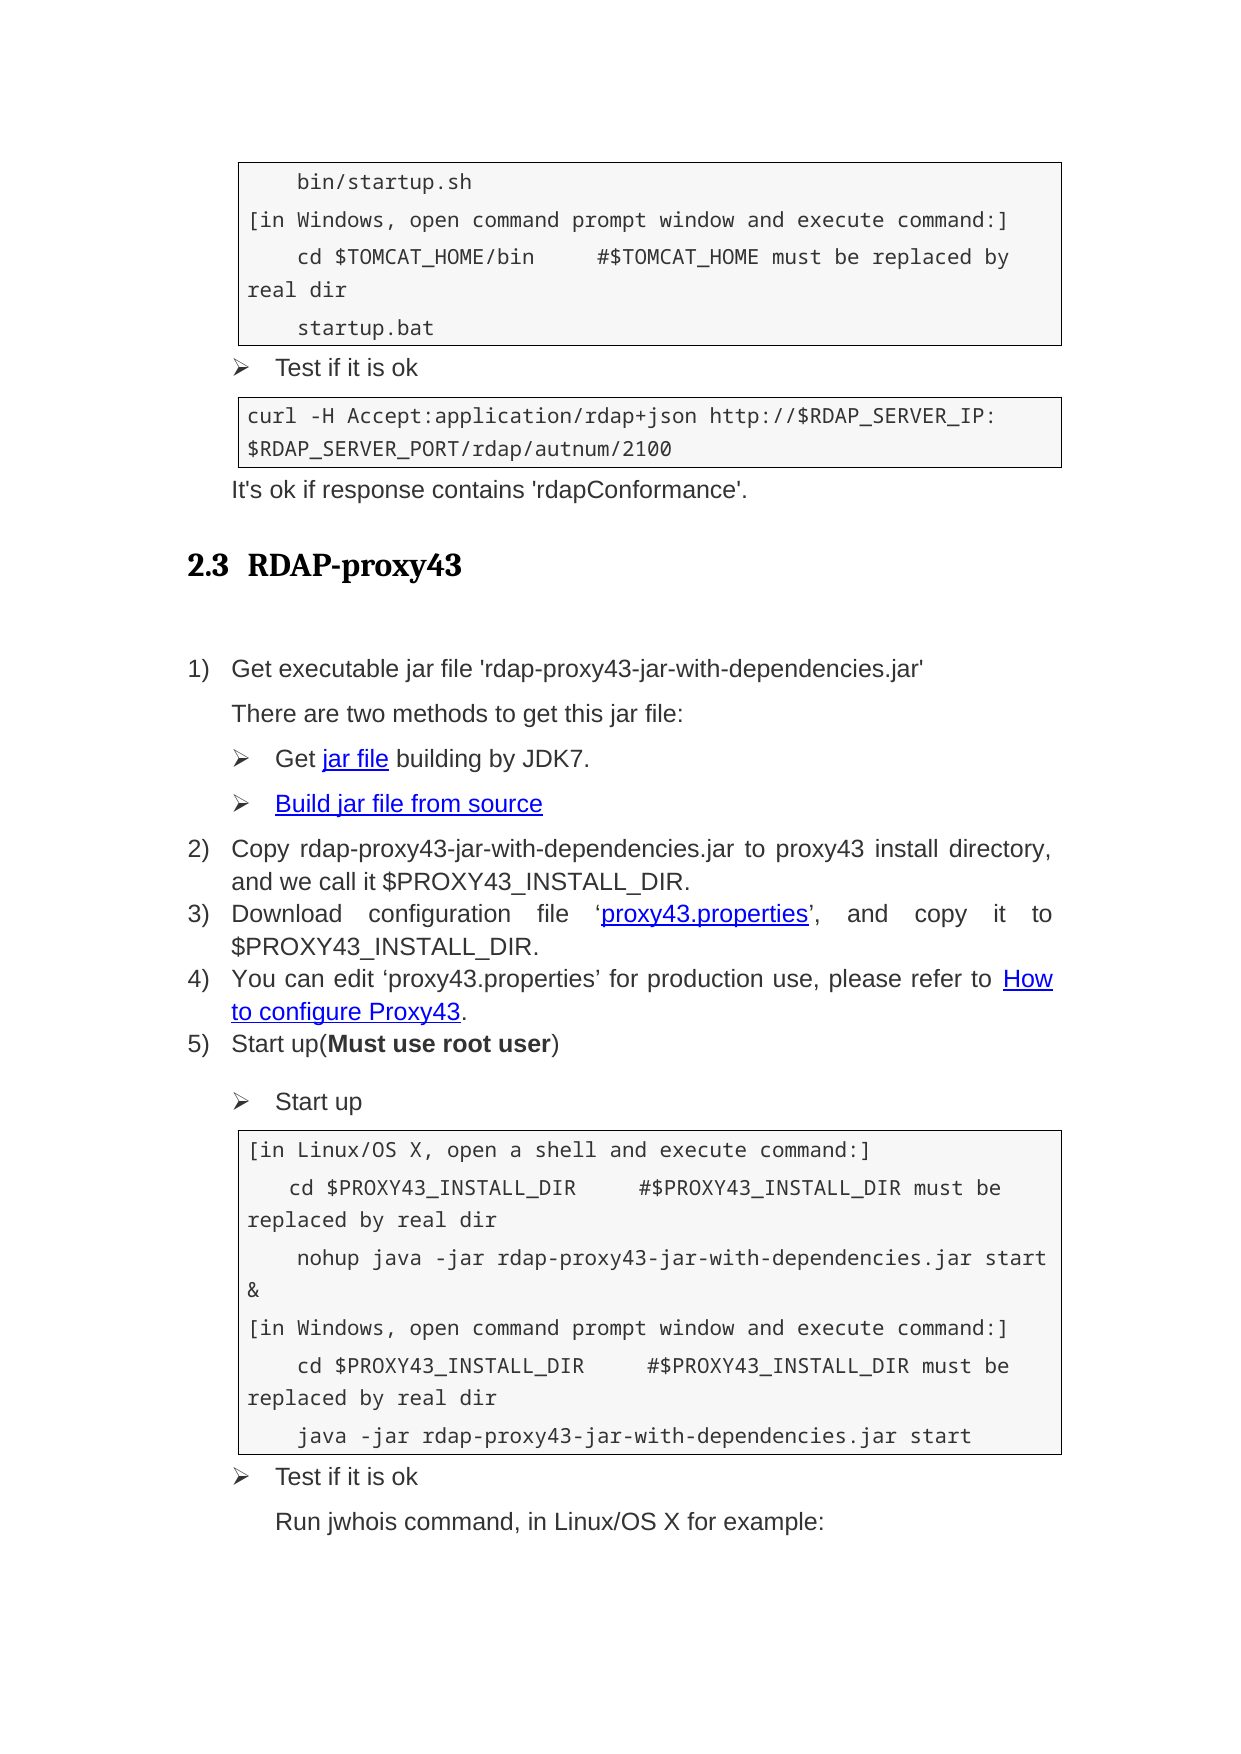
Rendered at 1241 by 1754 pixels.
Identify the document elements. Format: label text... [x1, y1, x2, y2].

text cd $PROXY43_INSTALL_DIR #$PROXY43_INSTALL_DIR must be replaced by real dir [239, 1168, 1061, 1236]
list Get jar file building by JDK7. [231, 743, 1053, 775]
list Build jar file from source [231, 788, 1053, 820]
list Run jwhois command, in Linux/OS X for example: [275, 1505, 1053, 1538]
text nohup java -jar rdap-proxy43-jar-with-dependencies.jar start & [239, 1238, 1061, 1306]
list Start up(Must use root user) [187, 1028, 1053, 1060]
list Copy rdap-proxy43-jar-with-dependencies.jar to proxy43 install directory, and we call it $PROXY43_INSTALL_DIR. [187, 833, 1053, 898]
list Download configuration file ‘proxy43.properties’, and copy it to $PROXY43_INSTALL_DIR. [187, 898, 1053, 963]
list Start up [231, 1085, 1053, 1118]
list Test if it is ok [231, 352, 1053, 384]
text There are two methods to get this jar file: [231, 698, 1053, 730]
list You can edit ‘proxy43.properties’ for production use, please refer to How to configure Proxy43. [187, 963, 1053, 1028]
list Test if it is ok [231, 1460, 1053, 1493]
text curl -H Accept:application/rdap+json http://$RDAP_SERVER_IP:$RDAP_SERVER_PORT/rdap/autnum/2100 [239, 398, 1061, 467]
text [in Windows, open command prompt window and execute command:] [239, 200, 1061, 235]
text startup.bat [239, 308, 1061, 345]
text [in Linux/OS X, open a shell and execute command:] [239, 1131, 1061, 1166]
text bin/startup.sh [239, 163, 1061, 198]
list Get executable jar file 'rdap-proxy43-jar-with-dependencies.jar' [187, 653, 1053, 685]
text cd $TOMCAT_HOME/bin #$TOMCAT_HOME must be replaced by real dir [239, 237, 1061, 306]
text [in Windows, open command prompt window and execute command:] [239, 1308, 1061, 1344]
text java -jar rdap-proxy43-jar-with-dependencies.jar start [239, 1416, 1061, 1454]
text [239, 1346, 1061, 1414]
text It's ok if response contains 'rdapConformance'. [231, 473, 1053, 506]
subtitle RDAP-proxy43 [187, 533, 1053, 598]
